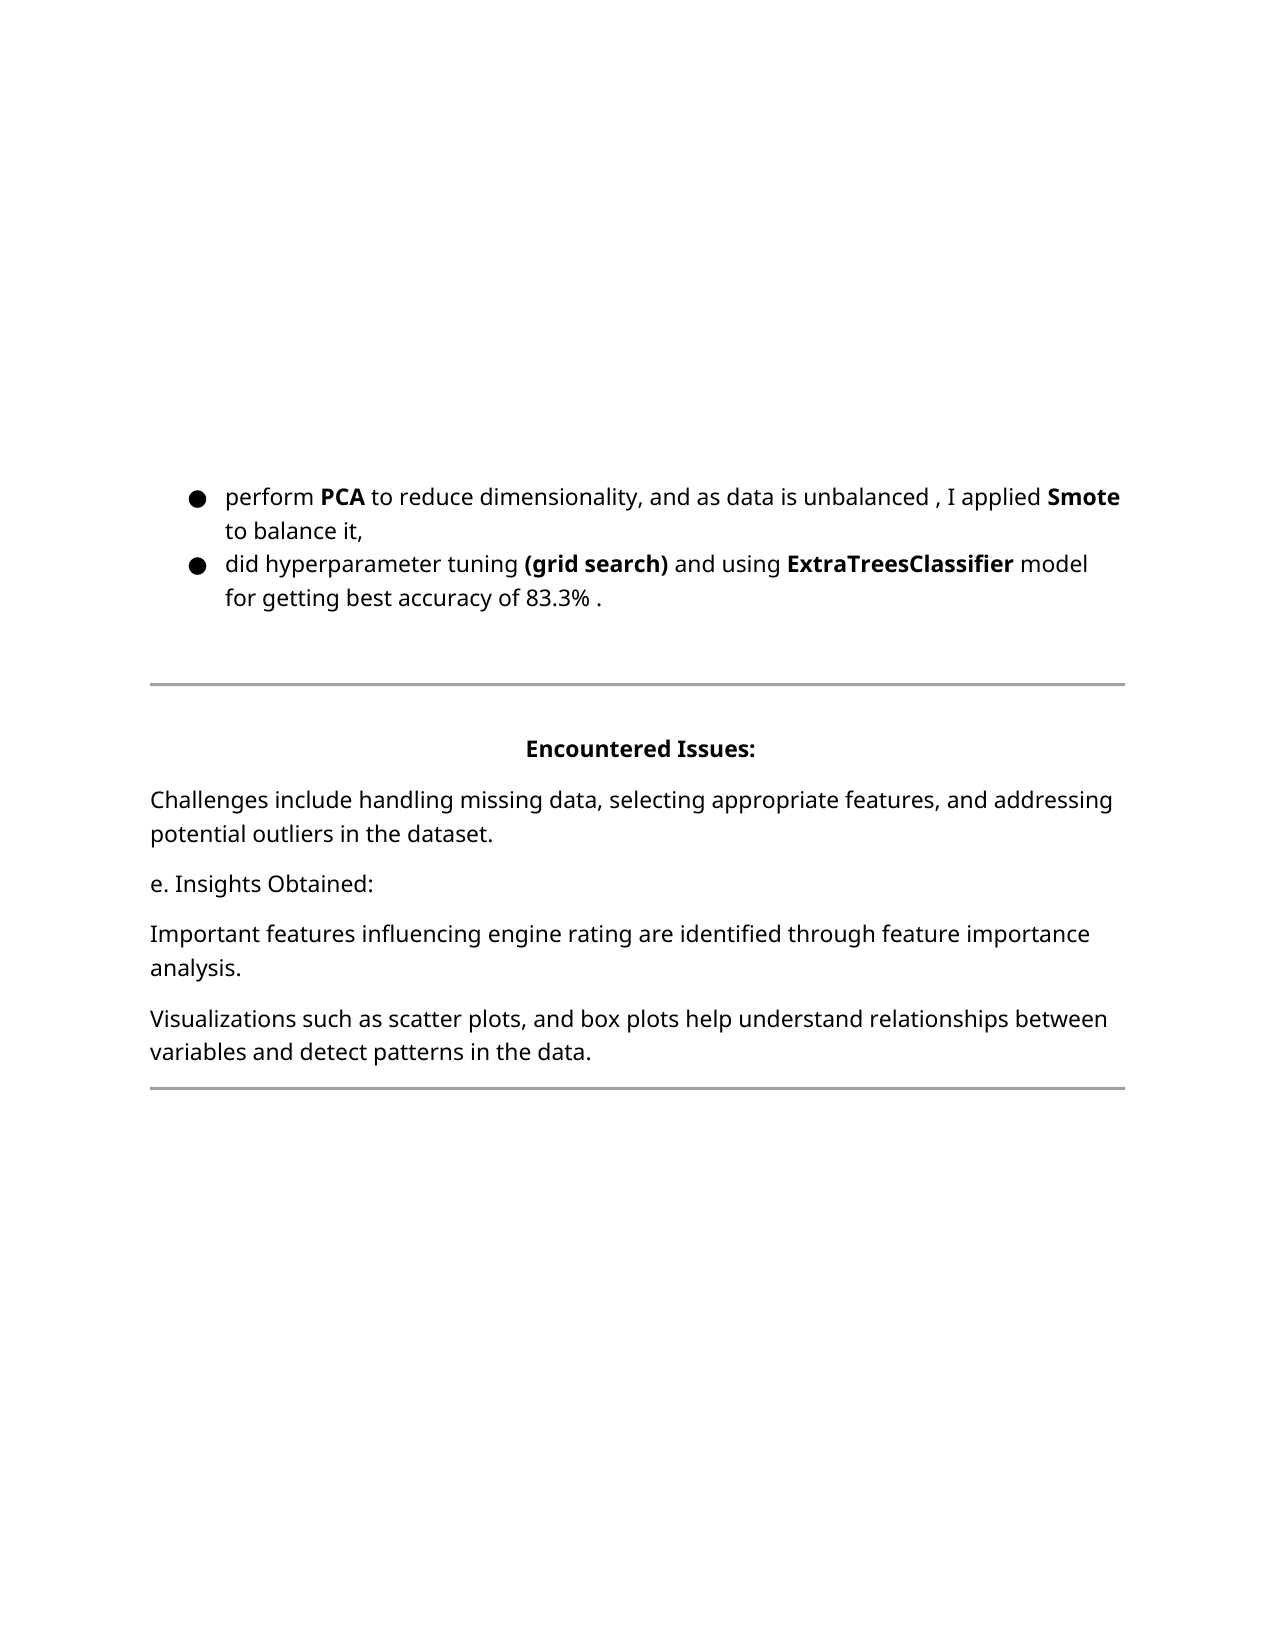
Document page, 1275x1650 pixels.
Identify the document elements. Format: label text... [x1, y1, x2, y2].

list did hyperparameter tuning (grid search) and using ExtraTreesClassifier model for getting best accuracy of 83.3% . [187, 548, 1125, 613]
text e. Insights Obtained: [150, 868, 1125, 899]
text Important features influencing engine rating are identified through feature importance analysis. [150, 918, 1125, 983]
text Encountered Issues: [150, 733, 1125, 765]
text Visualizations such as scatter plots, and box plots help understand relationships between variables and detect patterns in the data. [150, 1003, 1125, 1068]
text Challenges include handling missing data, selecting appropriate features, and addressing potential outliers in the dataset. [150, 784, 1125, 849]
list perform PCA to reduce dimensionality, and as data is unbalanced , I applied Smote to balance it, [187, 481, 1125, 546]
